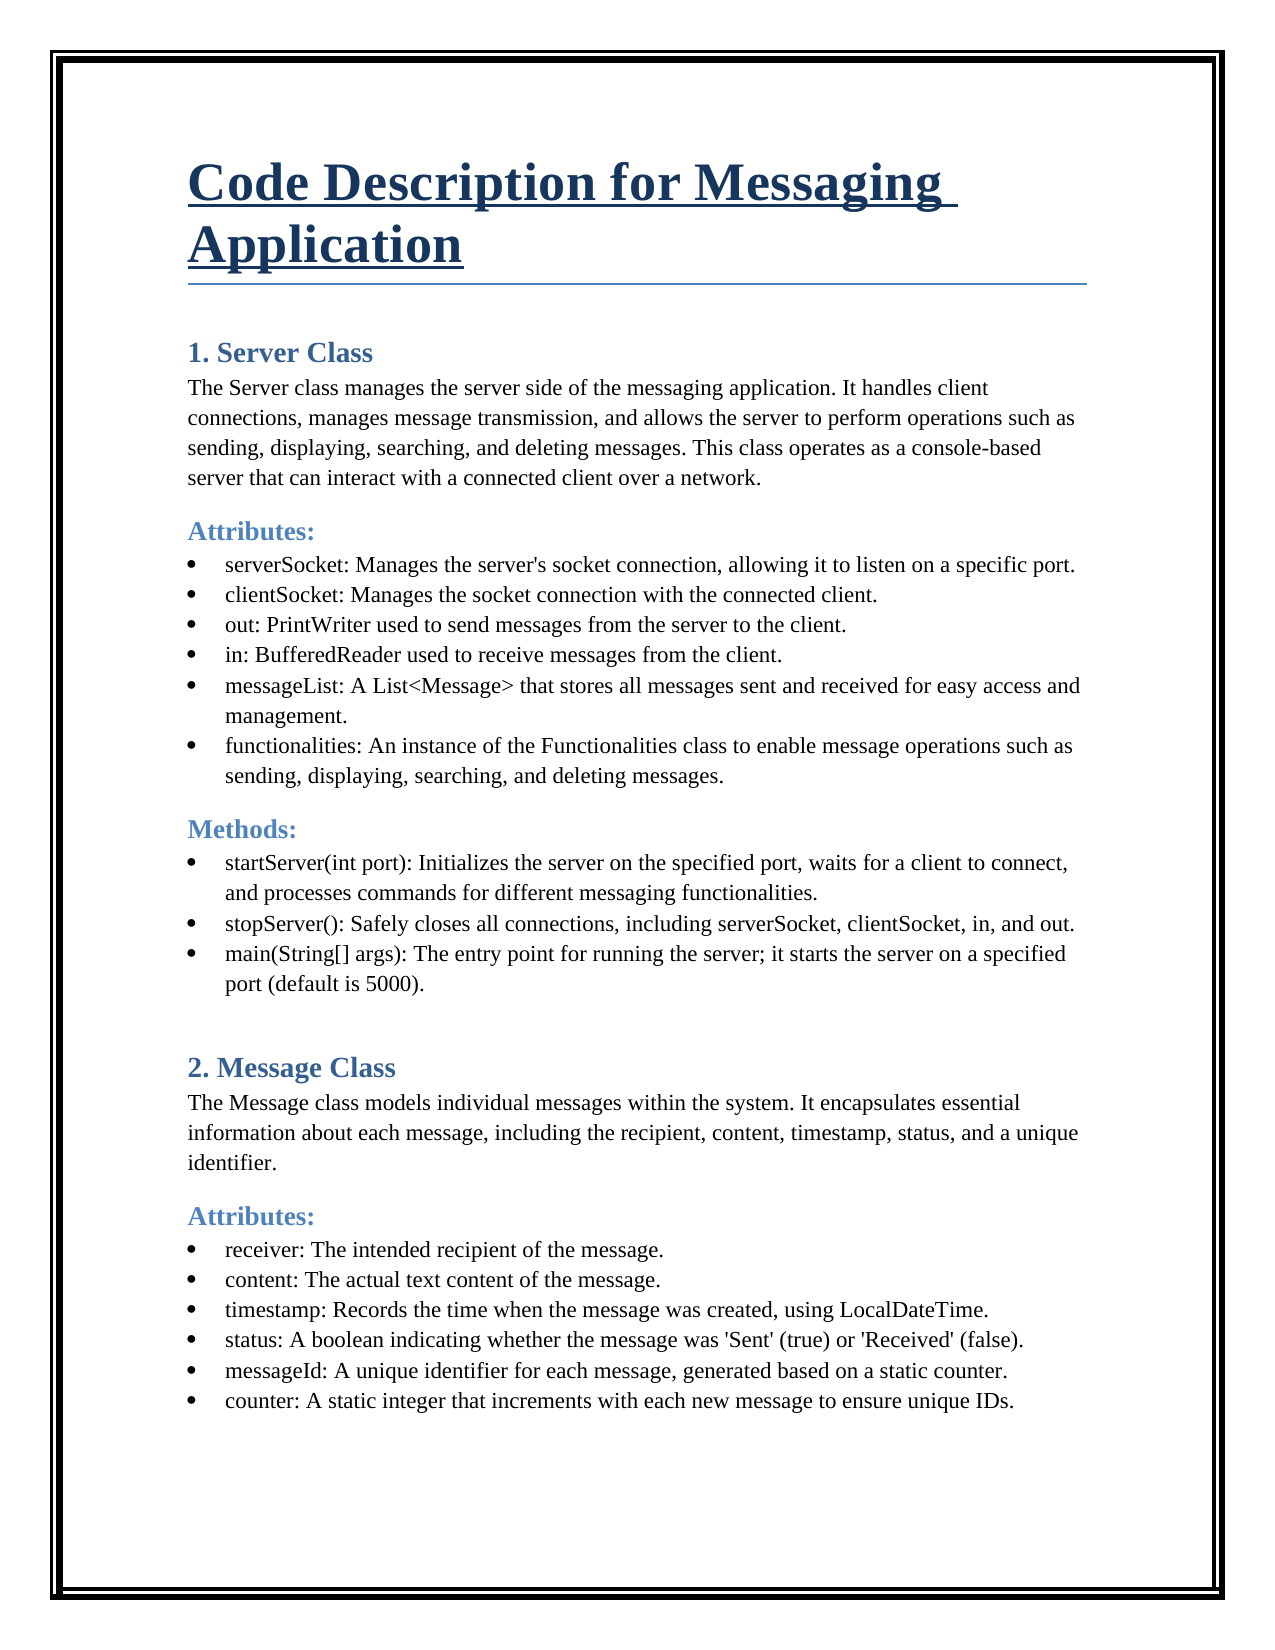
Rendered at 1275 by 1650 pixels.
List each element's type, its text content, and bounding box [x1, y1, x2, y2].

list timestamp: Records the time when the message was created, using LocalDateTime. [187, 1296, 1087, 1323]
list stopServer(): Safely closes all connections, including serverSocket, clientSocket, in, and out. [187, 909, 1087, 936]
subtitle Attributes: [187, 1200, 1087, 1231]
text The Message class models individual messages within the system. It encapsulates essential information about each message, including the recipient, content, timestamp, status, and a unique identifier. [187, 1089, 1087, 1176]
list serverSocket: Manages the server's socket connection, allowing it to listen on a specific port. [187, 551, 1087, 577]
list receiver: The intended recipient of the message. [187, 1236, 1087, 1262]
list clientSocket: Manages the socket connection with the connected client. [187, 581, 1087, 607]
subtitle 2. Message Class [187, 1050, 1087, 1084]
subtitle Methods: [187, 813, 1087, 844]
list functionalities: An instance of the Functionalities class to enable message operations such as sending, displaying, searching, and deleting messages. [187, 732, 1087, 789]
list counter: A static integer that increments with each new message to ensure unique IDs. [187, 1387, 1087, 1413]
list out: PrintWriter used to send messages from the server to the client. [187, 611, 1087, 638]
title Code Description for Messaging Application [187, 150, 1087, 285]
subtitle Attributes: [187, 515, 1087, 546]
list content: The actual text content of the message. [187, 1266, 1087, 1292]
text The Server class manages the server side of the messaging application. It handles client connections, manages message transmission, and allows the server to perform operations such as sending, displaying, searching, and deleting messages. This class operates as a console-based server that can interact with a connected client over a network. [187, 373, 1087, 491]
subtitle 1. Server Class [187, 335, 1087, 368]
list status: A boolean indicating whether the message was 'Sent' (true) or 'Received' (false). [187, 1327, 1087, 1353]
list main(String[] args): The entry point for running the server; it starts the server on a specified port (default is 5000). [187, 940, 1087, 996]
list messageId: A unique identifier for each message, generated based on a static counter. [187, 1357, 1087, 1383]
list startServer(int port): Initializes the server on the specified port, waits for a client to connect, and processes commands for different messaging functionalities. [187, 849, 1087, 906]
list in: BufferedReader used to receive messages from the client. [187, 642, 1087, 668]
list messageList: A List<Message> that stores all messages sent and received for easy access and management. [187, 672, 1087, 728]
